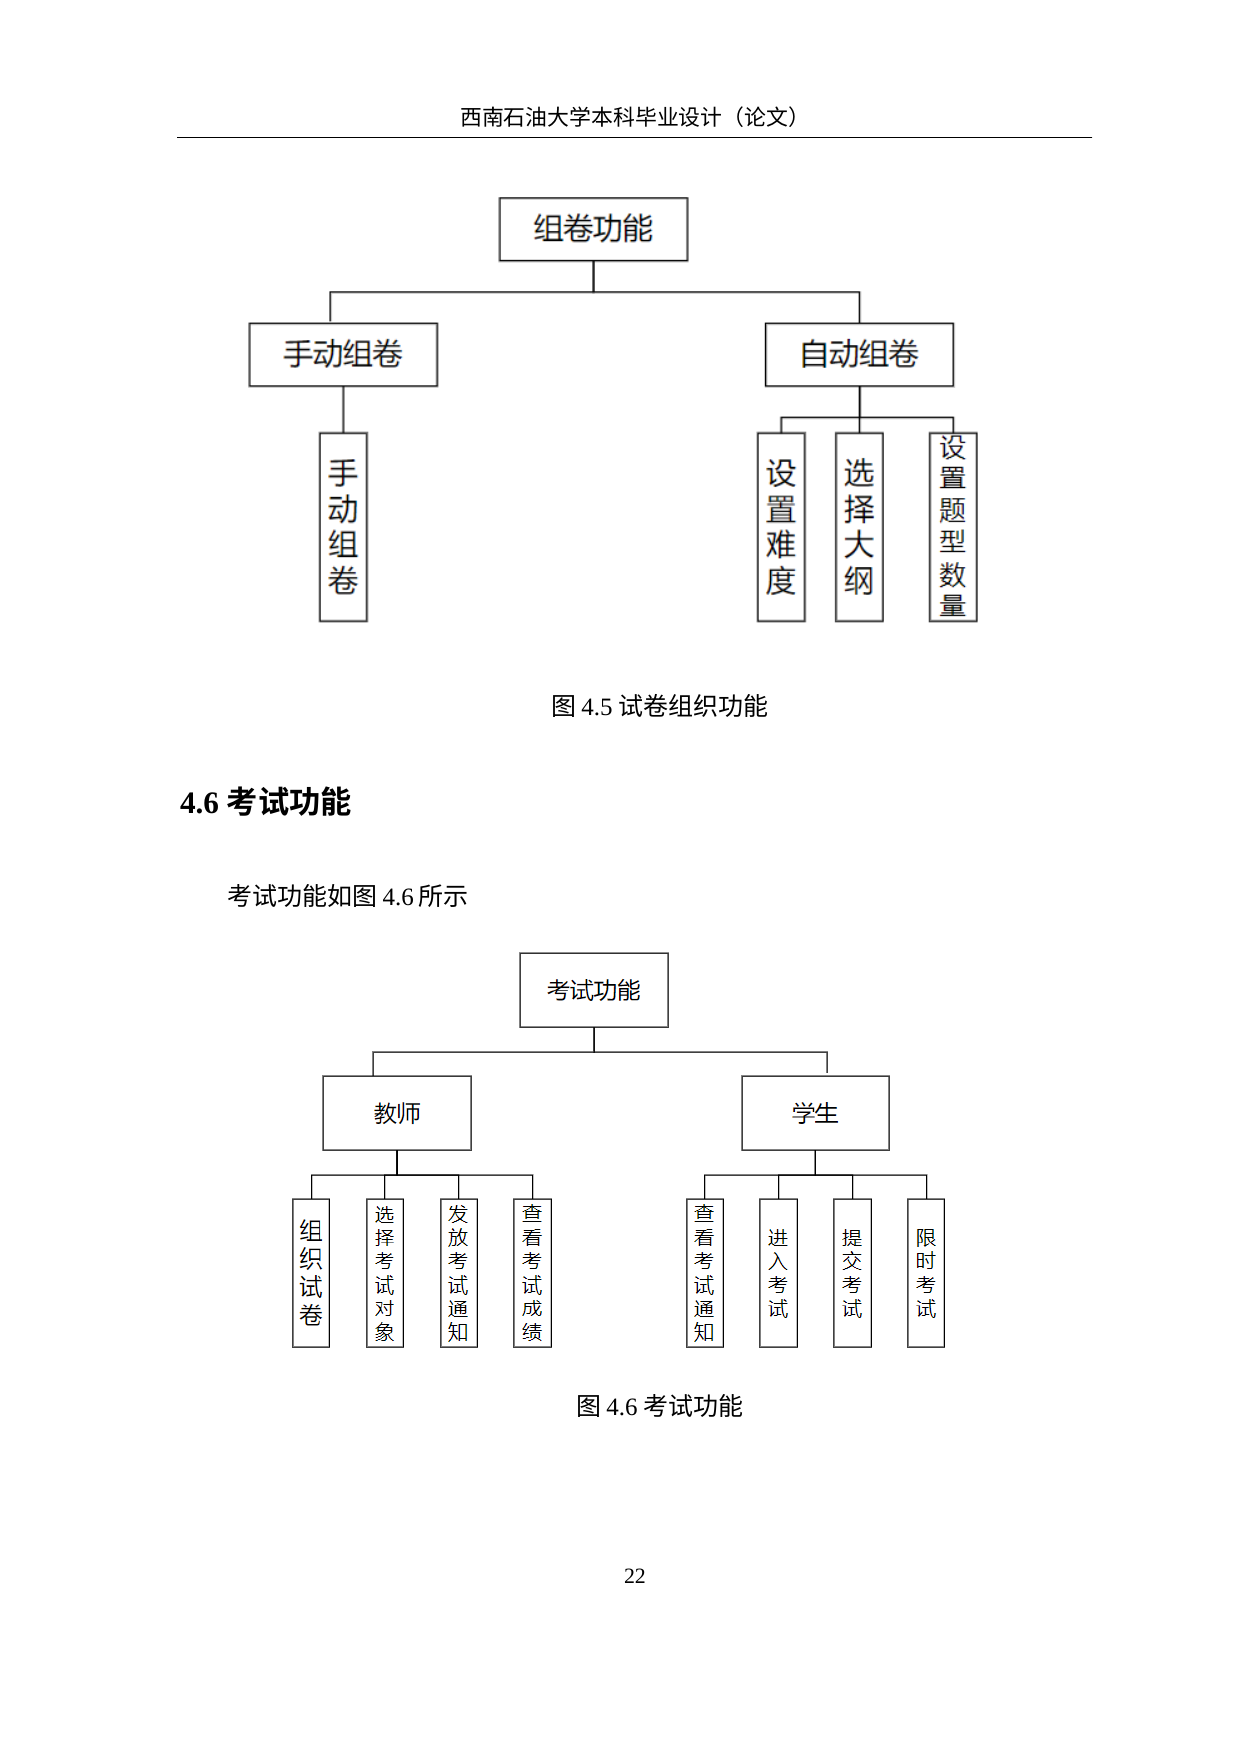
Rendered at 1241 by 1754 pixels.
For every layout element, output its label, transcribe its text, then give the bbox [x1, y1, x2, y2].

picture [227, 161, 1014, 645]
text 考试功能如图4.6所示 [177, 861, 1092, 929]
subtitle 考试功能 [180, 766, 1092, 834]
text 图4.5 试卷组织功能 [177, 671, 1092, 739]
text 图4.6 考试功能 [177, 1370, 1092, 1438]
picture [258, 928, 1062, 1369]
